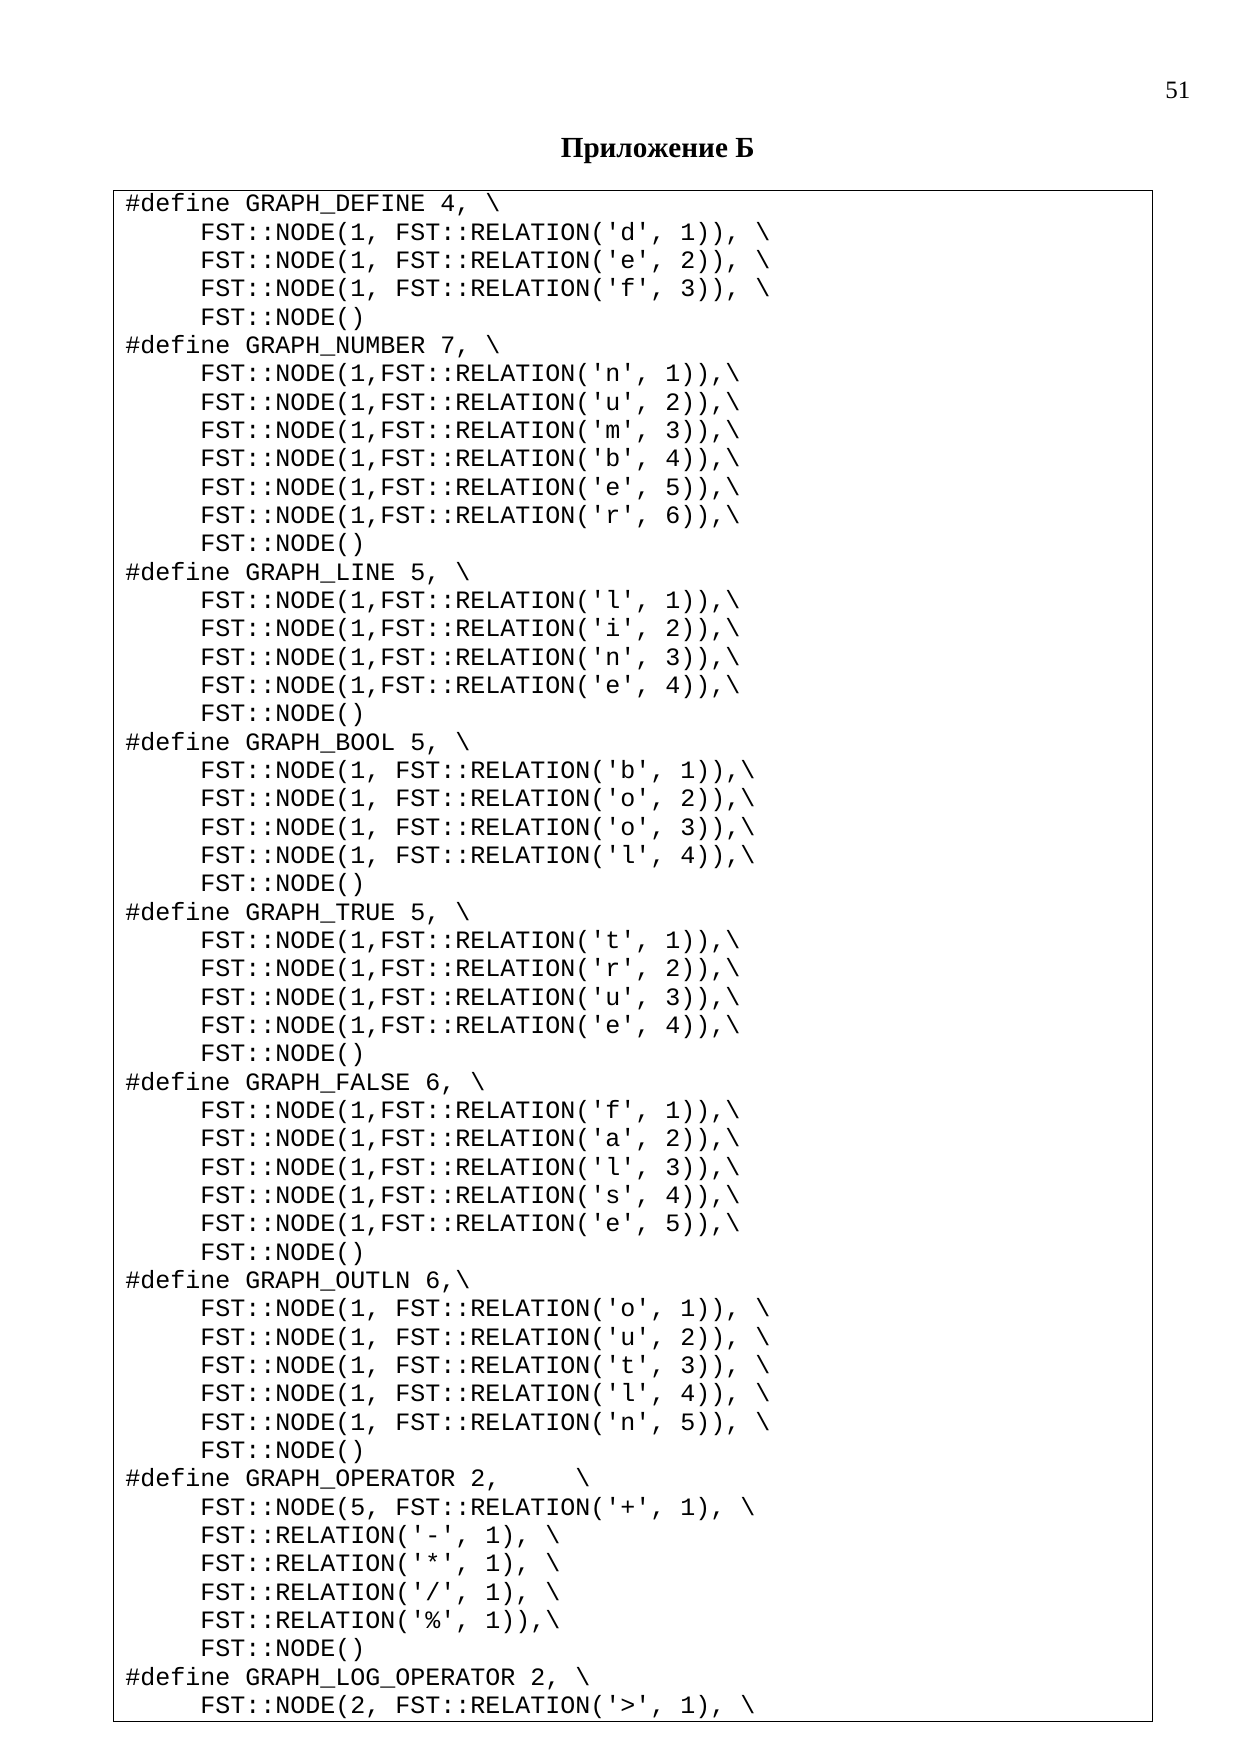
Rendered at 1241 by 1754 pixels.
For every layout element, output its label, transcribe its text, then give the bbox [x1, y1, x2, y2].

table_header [114, 191, 1152, 1721]
text Приложение Б [125, 130, 1190, 164]
